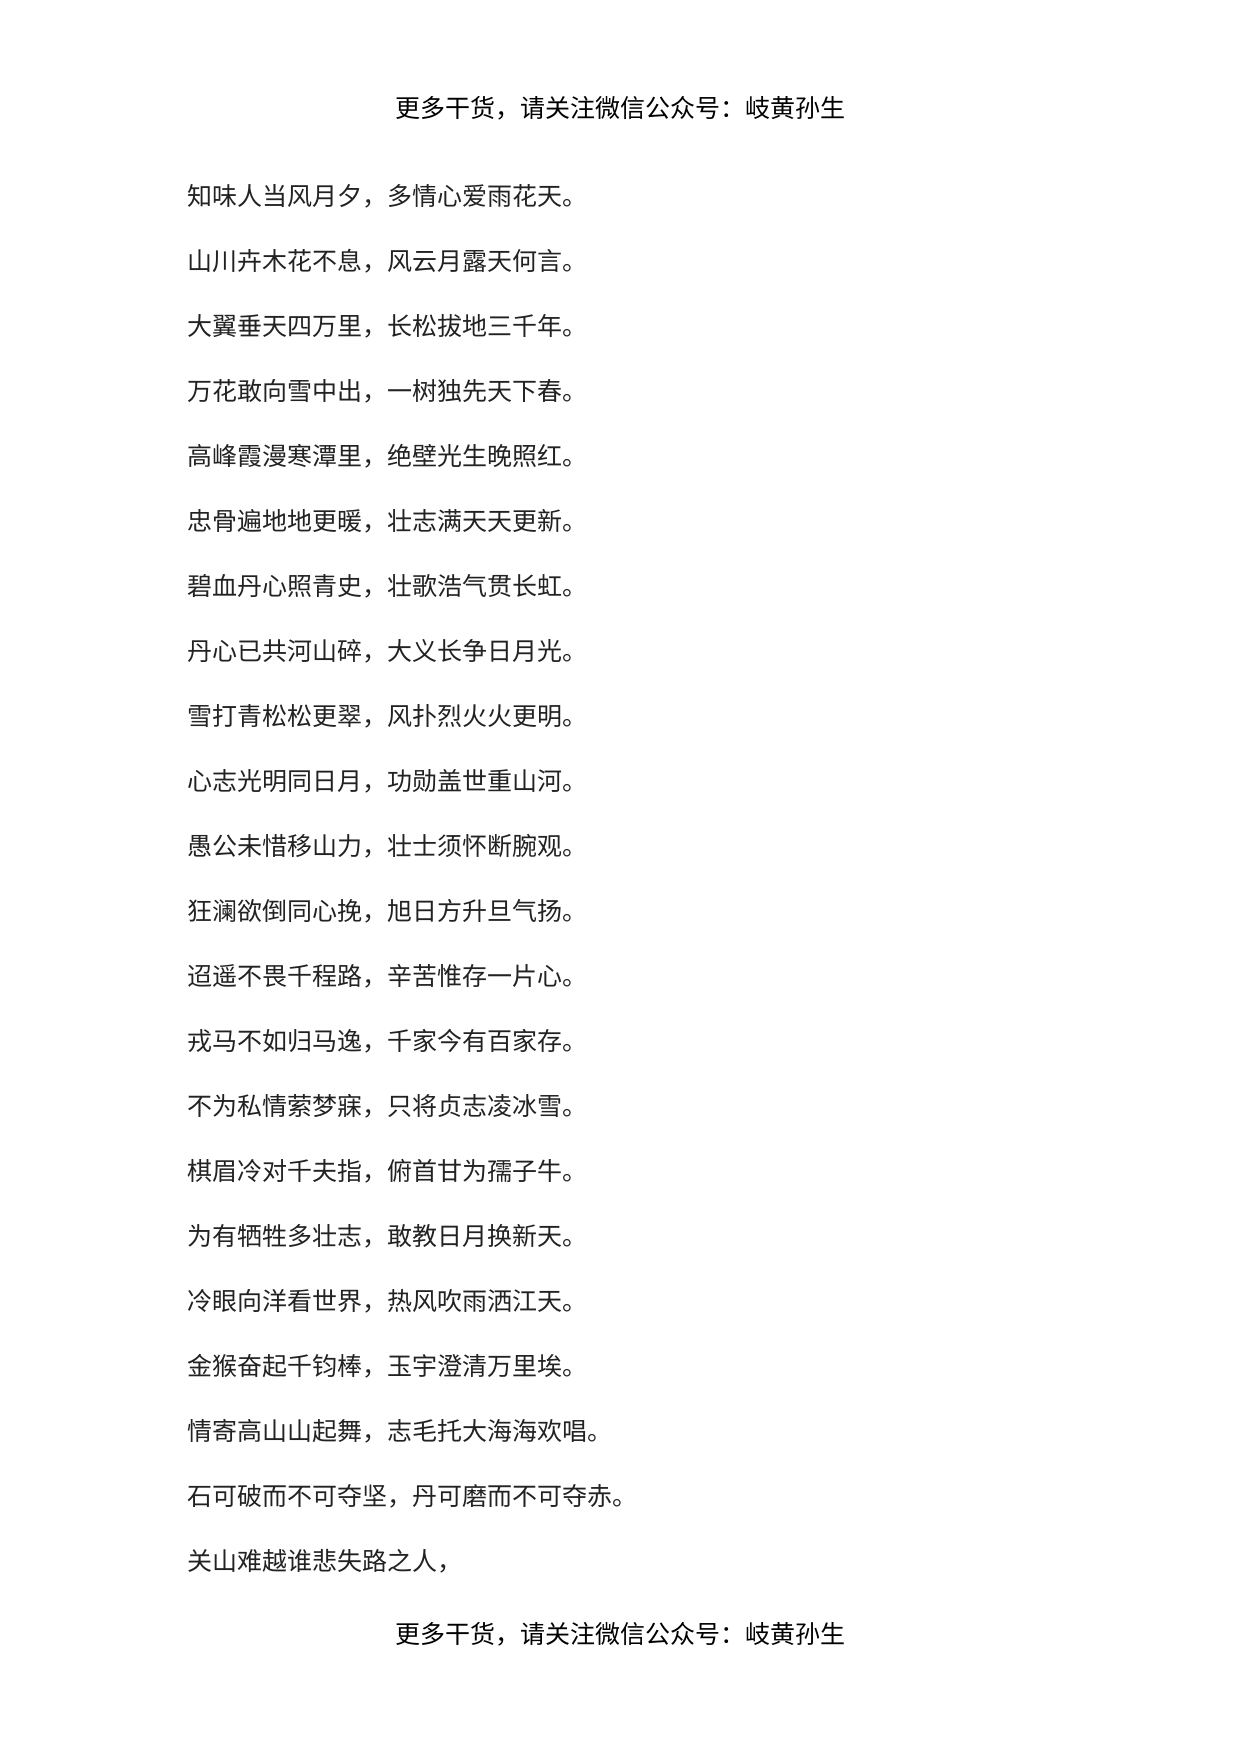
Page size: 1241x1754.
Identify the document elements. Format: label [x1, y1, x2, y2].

text [187, 162, 1053, 1592]
